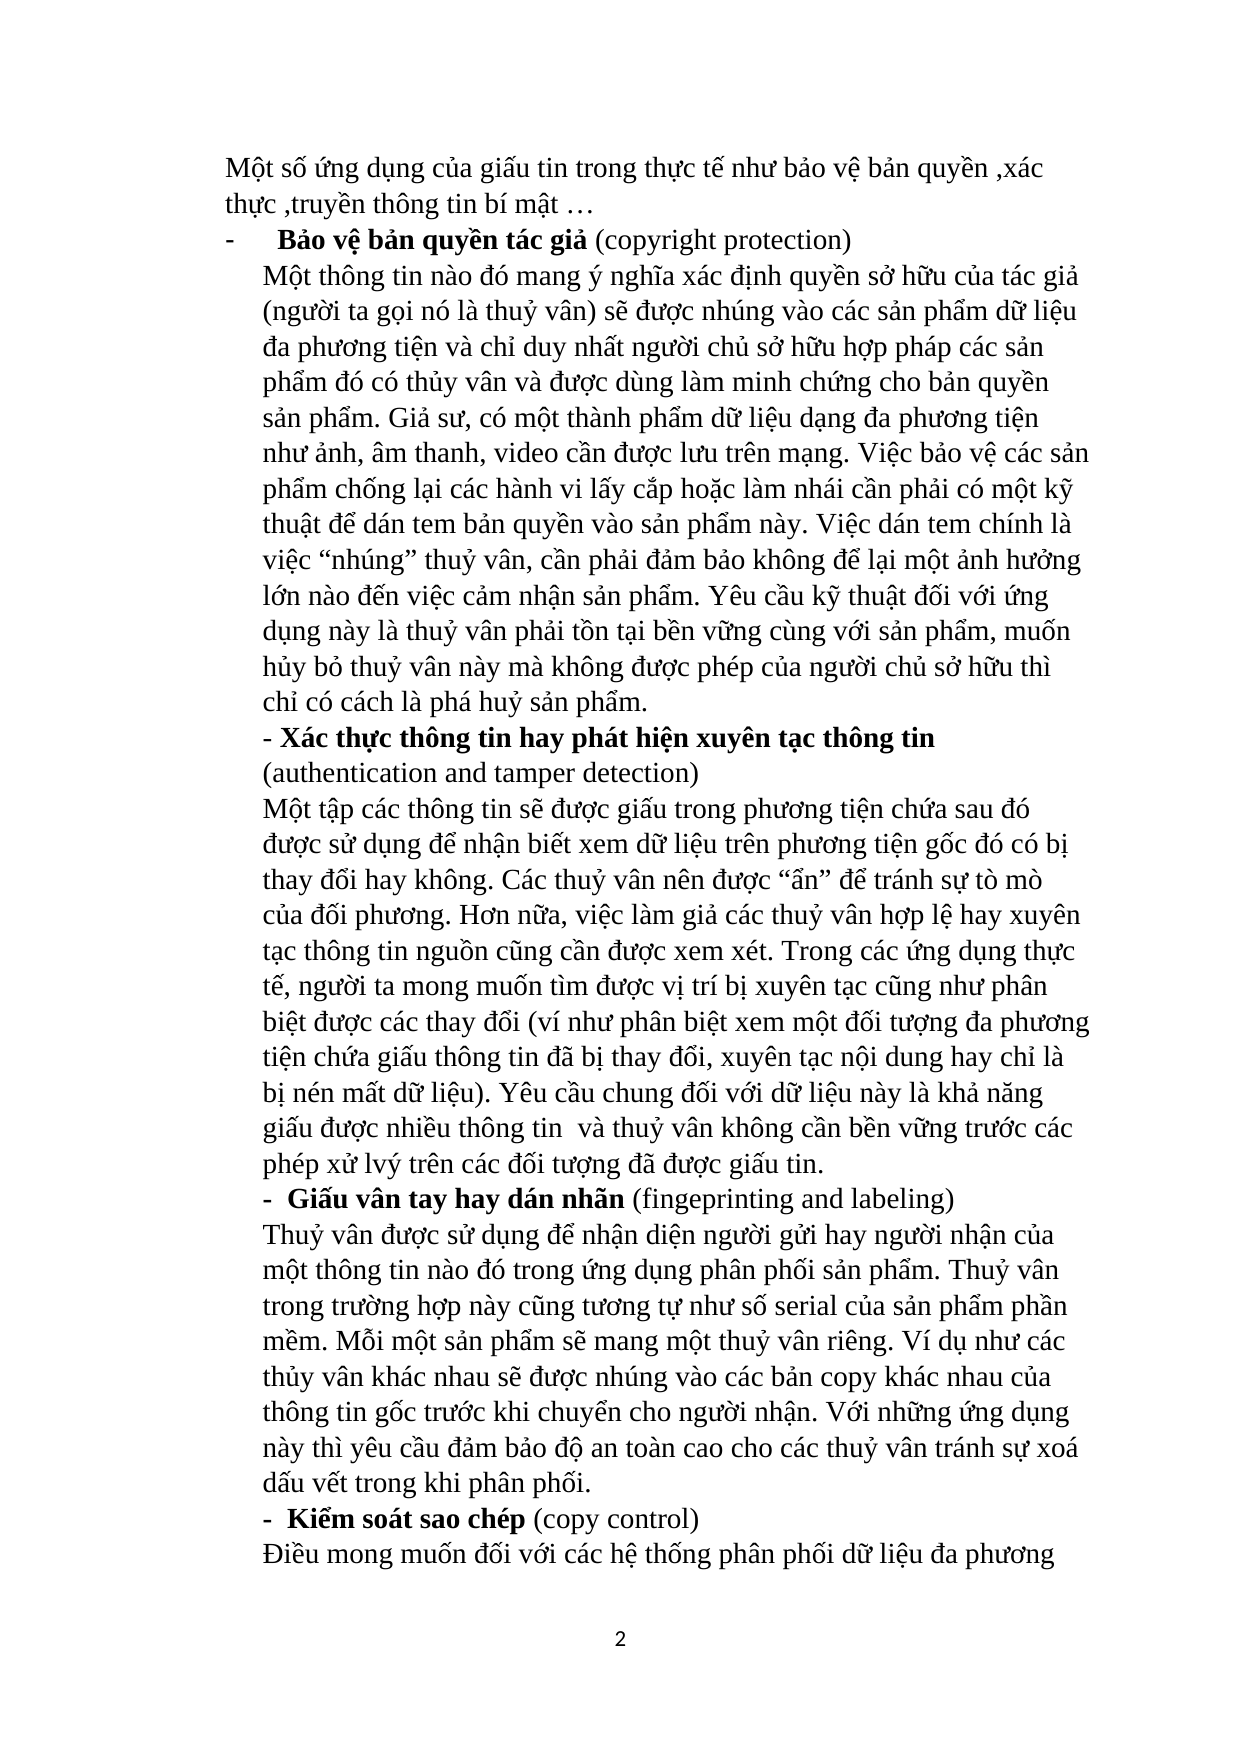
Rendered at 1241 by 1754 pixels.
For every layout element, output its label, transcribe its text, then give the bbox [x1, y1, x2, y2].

list Một số ứng dụng của giấu tin trong thực tế như bảo vệ bản quyền ,xác thực ,truyền thông tin bí mật … [225, 150, 1090, 220]
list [225, 222, 1090, 1570]
